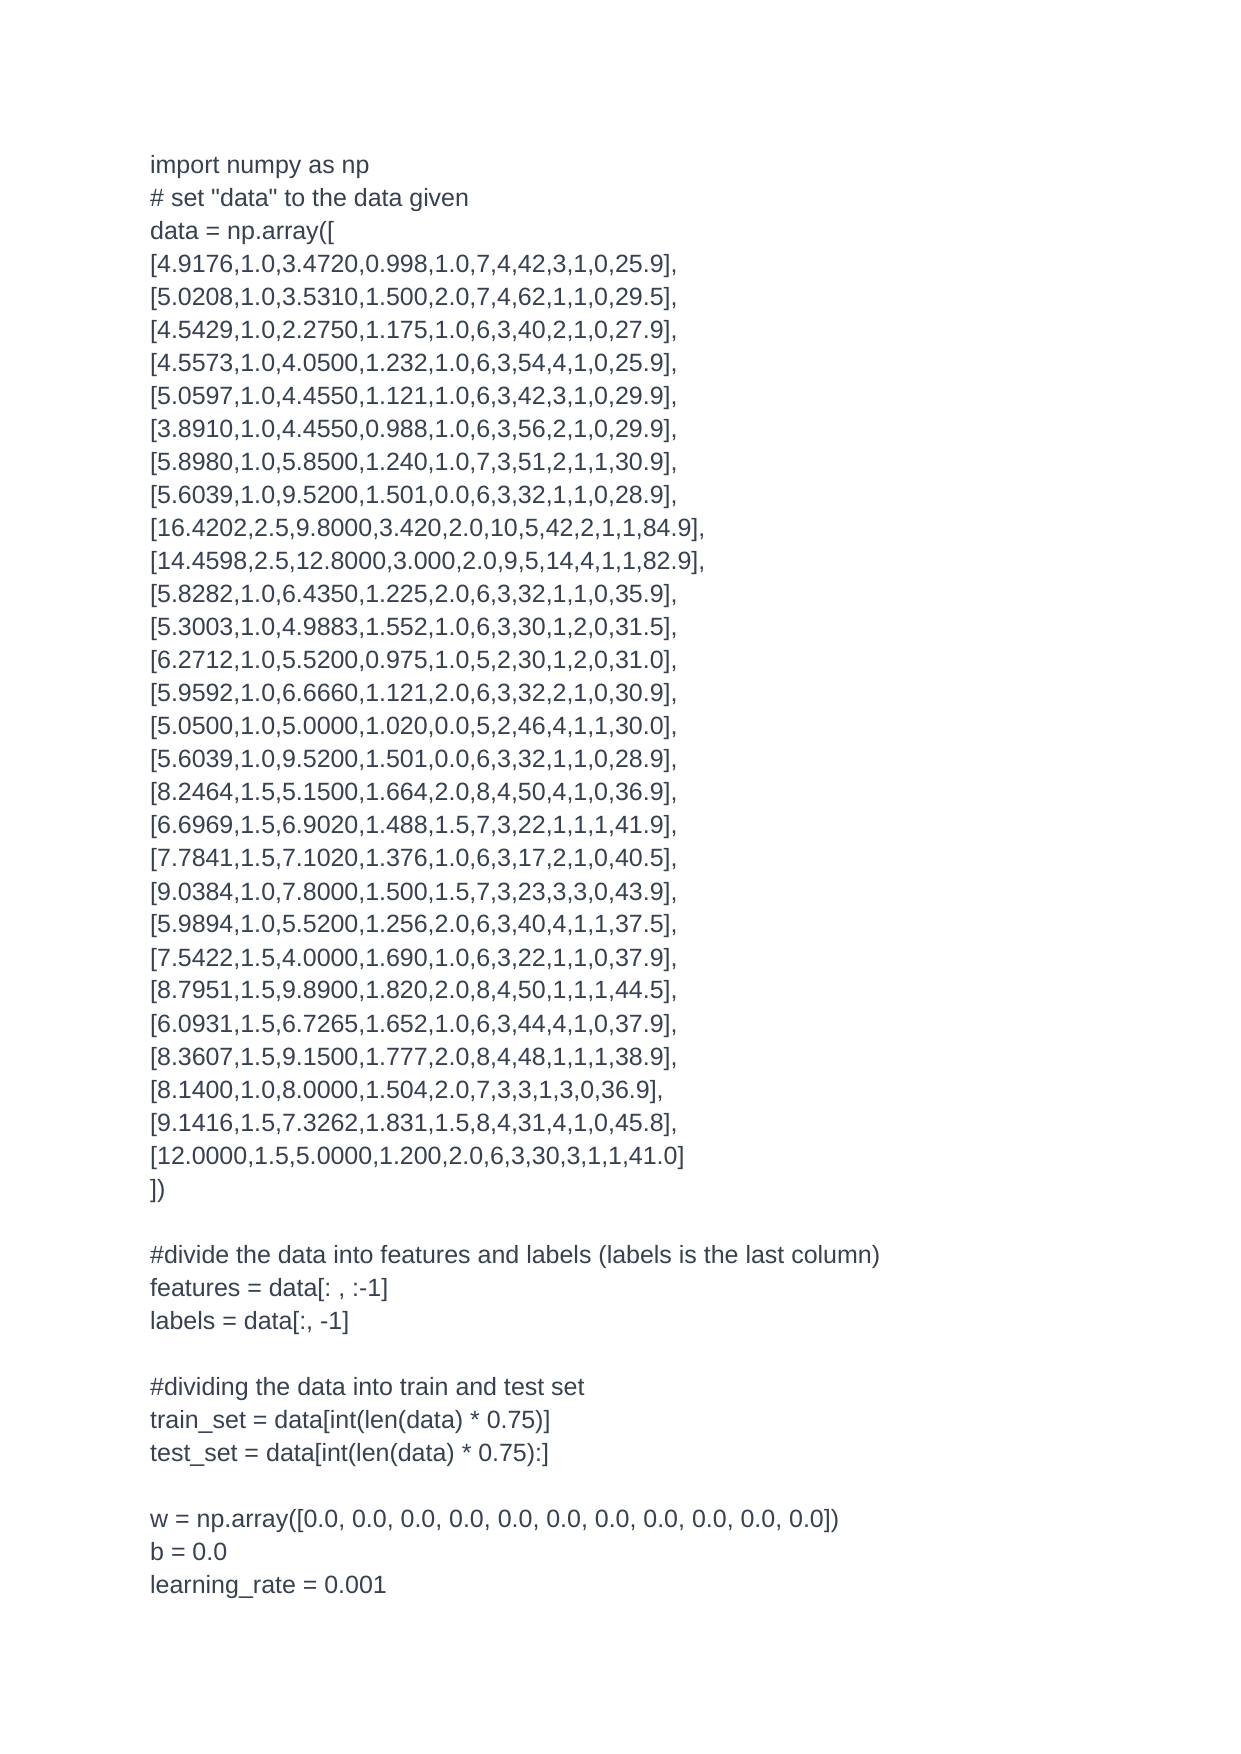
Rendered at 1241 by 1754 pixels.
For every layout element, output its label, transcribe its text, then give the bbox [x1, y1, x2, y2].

text data = np.array([ [150, 216, 1090, 245]
text [5.0208,1.0,3.5310,1.500,2.0,7,4,62,1,1,0,29.5], [150, 282, 1090, 311]
text [16.4202,2.5,9.8000,3.420,2.0,10,5,42,2,1,1,84.9], [150, 513, 1090, 542]
text [6.2712,1.0,5.5200,0.975,1.0,5,2,30,1,2,0,31.0], [150, 645, 1090, 674]
text w = np.array([0.0, 0.0, 0.0, 0.0, 0.0, 0.0, 0.0, 0.0, 0.0, 0.0, 0.0]) [150, 1504, 1090, 1533]
text [5.6039,1.0,9.5200,1.501,0.0,6,3,32,1,1,0,28.9], [150, 480, 1090, 509]
text import numpy as np [150, 150, 1090, 179]
text [5.0597,1.0,4.4550,1.121,1.0,6,3,42,3,1,0,29.9], [150, 381, 1090, 410]
text [14.4598,2.5,12.8000,3.000,2.0,9,5,14,4,1,1,82.9], [150, 546, 1090, 575]
text [8.2464,1.5,5.1500,1.664,2.0,8,4,50,4,1,0,36.9], [150, 777, 1090, 806]
text [4.5429,1.0,2.2750,1.175,1.0,6,3,40,2,1,0,27.9], [150, 315, 1090, 344]
text b = 0.0 [150, 1537, 1090, 1566]
text [3.8910,1.0,4.4550,0.988,1.0,6,3,56,2,1,0,29.9], [150, 414, 1090, 443]
text [4.9176,1.0,3.4720,0.998,1.0,7,4,42,3,1,0,25.9], [150, 249, 1090, 278]
text ]) [150, 1174, 1090, 1202]
text [9.0384,1.0,7.8000,1.500,1.5,7,3,23,3,3,0,43.9], [150, 876, 1090, 905]
text [5.6039,1.0,9.5200,1.501,0.0,6,3,32,1,1,0,28.9], [150, 744, 1090, 773]
text features = data[: , :-1] [150, 1273, 1090, 1301]
text [7.7841,1.5,7.1020,1.376,1.0,6,3,17,2,1,0,40.5], [150, 843, 1090, 872]
text [5.9894,1.0,5.5200,1.256,2.0,6,3,40,4,1,1,37.5], [150, 909, 1090, 938]
text [12.0000,1.5,5.0000,1.200,2.0,6,3,30,3,1,1,41.0] [150, 1141, 1090, 1169]
text [5.8282,1.0,6.4350,1.225,2.0,6,3,32,1,1,0,35.9], [150, 579, 1090, 608]
text [8.1400,1.0,8.0000,1.504,2.0,7,3,3,1,3,0,36.9], [150, 1074, 1090, 1103]
text [5.0500,1.0,5.0000,1.020,0.0,5,2,46,4,1,1,30.0], [150, 711, 1090, 740]
text [5.8980,1.0,5.8500,1.240,1.0,7,3,51,2,1,1,30.9], [150, 447, 1090, 476]
text [4.5573,1.0,4.0500,1.232,1.0,6,3,54,4,1,0,25.9], [150, 348, 1090, 377]
text #dividing the data into train and test set [150, 1372, 1090, 1401]
text learning_rate = 0.001 [150, 1570, 1090, 1599]
text [5.9592,1.0,6.6660,1.121,2.0,6,3,32,2,1,0,30.9], [150, 678, 1090, 707]
text train_set = data[int(len(data) * 0.75)] [150, 1405, 1090, 1433]
text labels = data[:, -1] [150, 1306, 1090, 1334]
text [5.3003,1.0,4.9883,1.552,1.0,6,3,30,1,2,0,31.5], [150, 612, 1090, 641]
text [9.1416,1.5,7.3262,1.831,1.5,8,4,31,4,1,0,45.8], [150, 1108, 1090, 1136]
text [8.3607,1.5,9.1500,1.777,2.0,8,4,48,1,1,1,38.9], [150, 1042, 1090, 1070]
text [7.5422,1.5,4.0000,1.690,1.0,6,3,22,1,1,0,37.9], [150, 942, 1090, 971]
text [6.6969,1.5,6.9020,1.488,1.5,7,3,22,1,1,1,41.9], [150, 810, 1090, 839]
text [6.0931,1.5,6.7265,1.652,1.0,6,3,44,4,1,0,37.9], [150, 1008, 1090, 1037]
text test_set = data[int(len(data) * 0.75):] [150, 1438, 1090, 1467]
text # set "data" to the data given [150, 183, 1090, 212]
text [8.7951,1.5,9.8900,1.820,2.0,8,4,50,1,1,1,44.5], [150, 976, 1090, 1004]
text #divide the data into features and labels (labels is the last column) [150, 1240, 1090, 1268]
